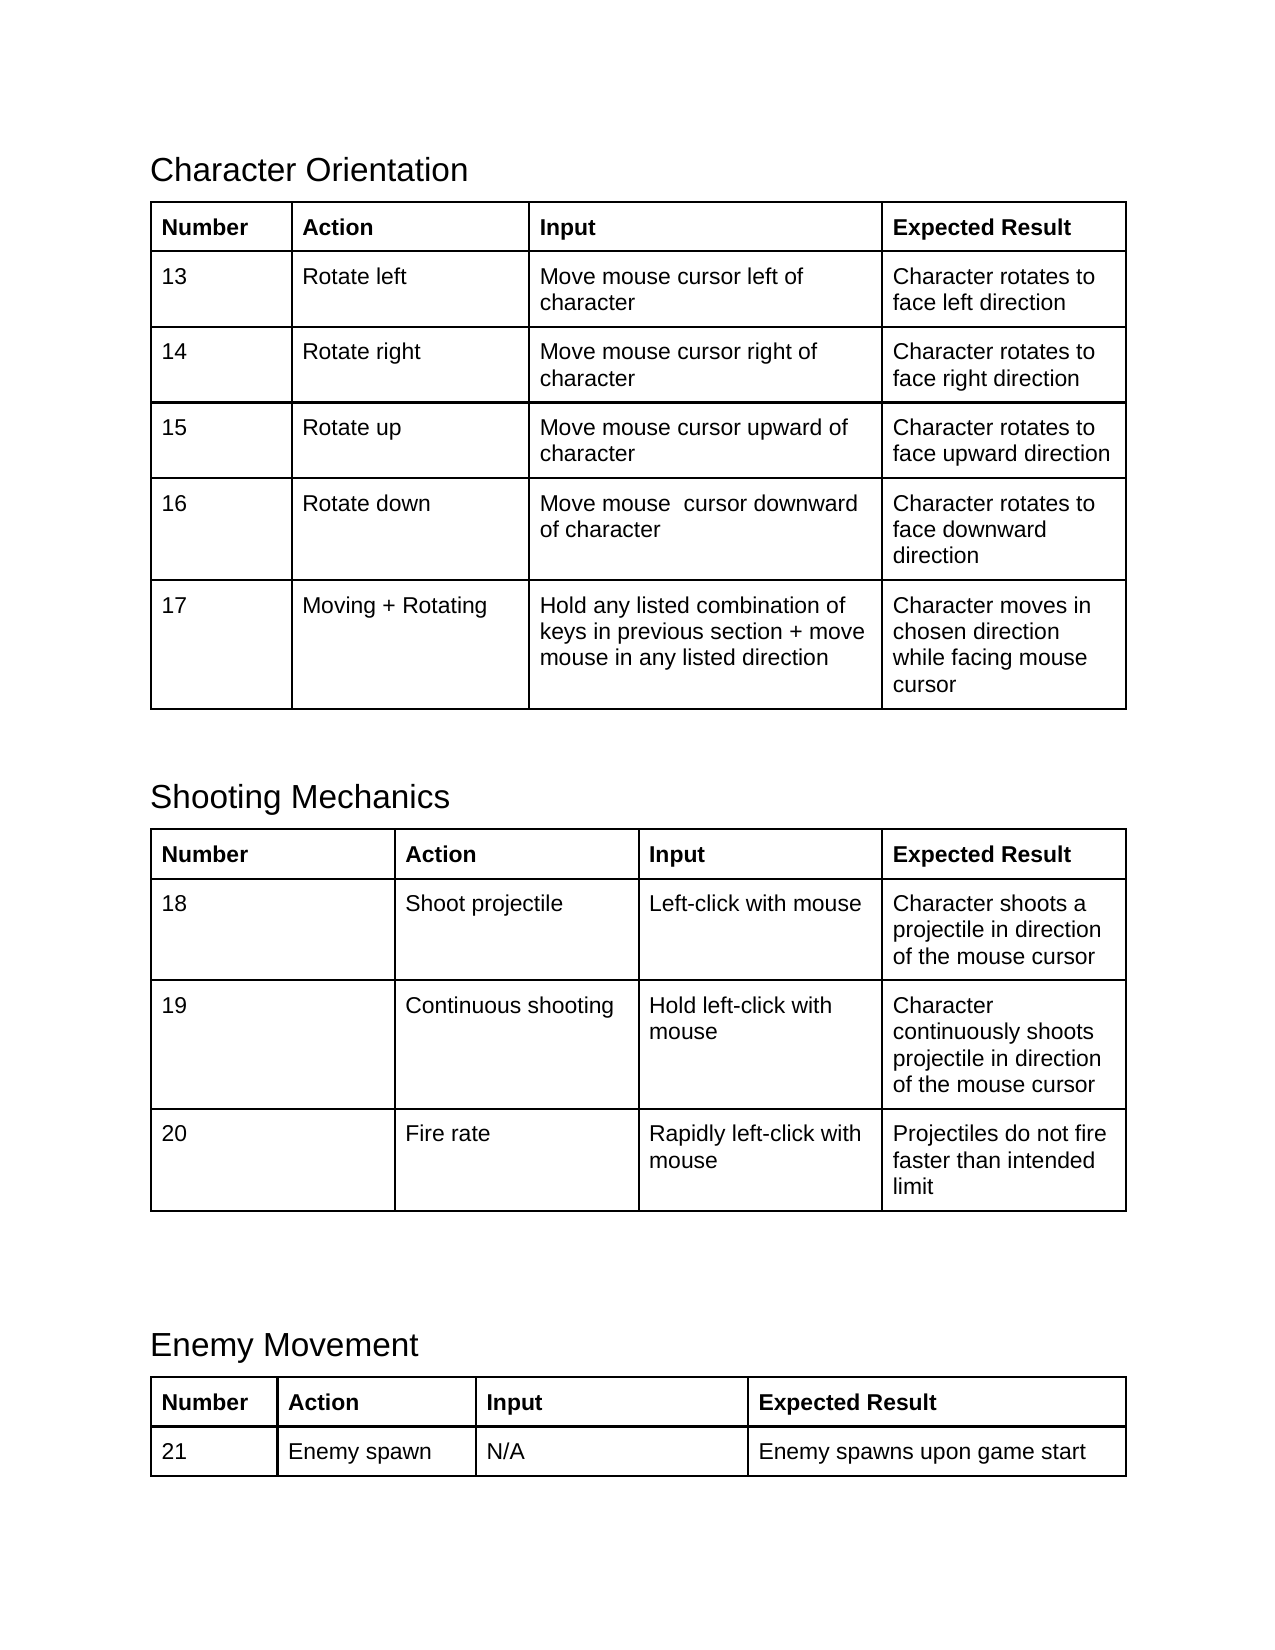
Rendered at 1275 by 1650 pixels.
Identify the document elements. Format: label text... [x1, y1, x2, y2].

table_cell Rotate down [293, 479, 528, 579]
table_cell Rapidly left-click with mouse [640, 1110, 881, 1210]
table_cell 21 [152, 1428, 276, 1475]
table_cell Rotate left [293, 252, 528, 326]
table_header Action [293, 203, 528, 250]
table_header Number [152, 1378, 276, 1425]
table_header Expected Result [883, 830, 1125, 877]
table_cell Move mouse cursor downward of character [530, 479, 881, 579]
table_cell Projectiles do not fire faster than intended limit [883, 1110, 1125, 1210]
table_cell Fire rate [396, 1110, 638, 1210]
table_cell 17 [152, 581, 291, 707]
table_cell 16 [152, 479, 291, 579]
table_cell Move mouse cursor upward of character [530, 404, 881, 477]
subtitle Shooting Mechanics [150, 777, 1125, 816]
table_cell 13 [152, 252, 291, 326]
table_cell N/A [477, 1428, 747, 1475]
table_cell Character rotates to face left direction [883, 252, 1125, 326]
table_header Expected Result [749, 1378, 1125, 1425]
table_cell Enemy spawn [279, 1428, 475, 1475]
table_cell Character shoots a projectile in direction of the mouse cursor [883, 880, 1125, 979]
table_cell Hold any listed combination of keys in previous section + move mouse in any listed direction [530, 581, 881, 707]
table_cell Character rotates to face upward direction [883, 404, 1125, 477]
table_header Input [530, 203, 881, 250]
table_cell Moving + Rotating [293, 581, 528, 707]
table_cell 18 [152, 880, 394, 979]
table_header Input [640, 830, 881, 877]
table_header Number [152, 830, 394, 877]
table_header Input [477, 1378, 747, 1425]
table_cell Shoot projectile [396, 880, 638, 979]
table_cell Character rotates to face downward direction [883, 479, 1125, 579]
table_cell Rotate right [293, 328, 528, 401]
subtitle Enemy Movement [150, 1325, 1125, 1364]
table_cell 15 [152, 404, 291, 477]
table_cell Continuous shooting [396, 981, 638, 1108]
table_cell 19 [152, 981, 394, 1108]
table_cell Character continuously shoots projectile in direction of the mouse cursor [883, 981, 1125, 1108]
subtitle Character Orientation [150, 150, 1125, 188]
table_cell Character moves in chosen direction while facing mouse cursor [883, 581, 1125, 707]
table_header Action [279, 1378, 475, 1425]
table_cell Move mouse cursor left of character [530, 252, 881, 326]
table_header Expected Result [883, 203, 1125, 250]
table_cell 20 [152, 1110, 394, 1210]
table_header Action [396, 830, 638, 877]
table_cell Rotate up [293, 404, 528, 477]
table_cell Hold left-click with mouse [640, 981, 881, 1108]
table_cell Character rotates to face right direction [883, 328, 1125, 401]
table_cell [749, 1428, 1125, 1475]
table_cell Left-click with mouse [640, 880, 881, 979]
table_cell 14 [152, 328, 291, 401]
table_cell Move mouse cursor right of character [530, 328, 881, 401]
table_header Number [152, 203, 291, 250]
